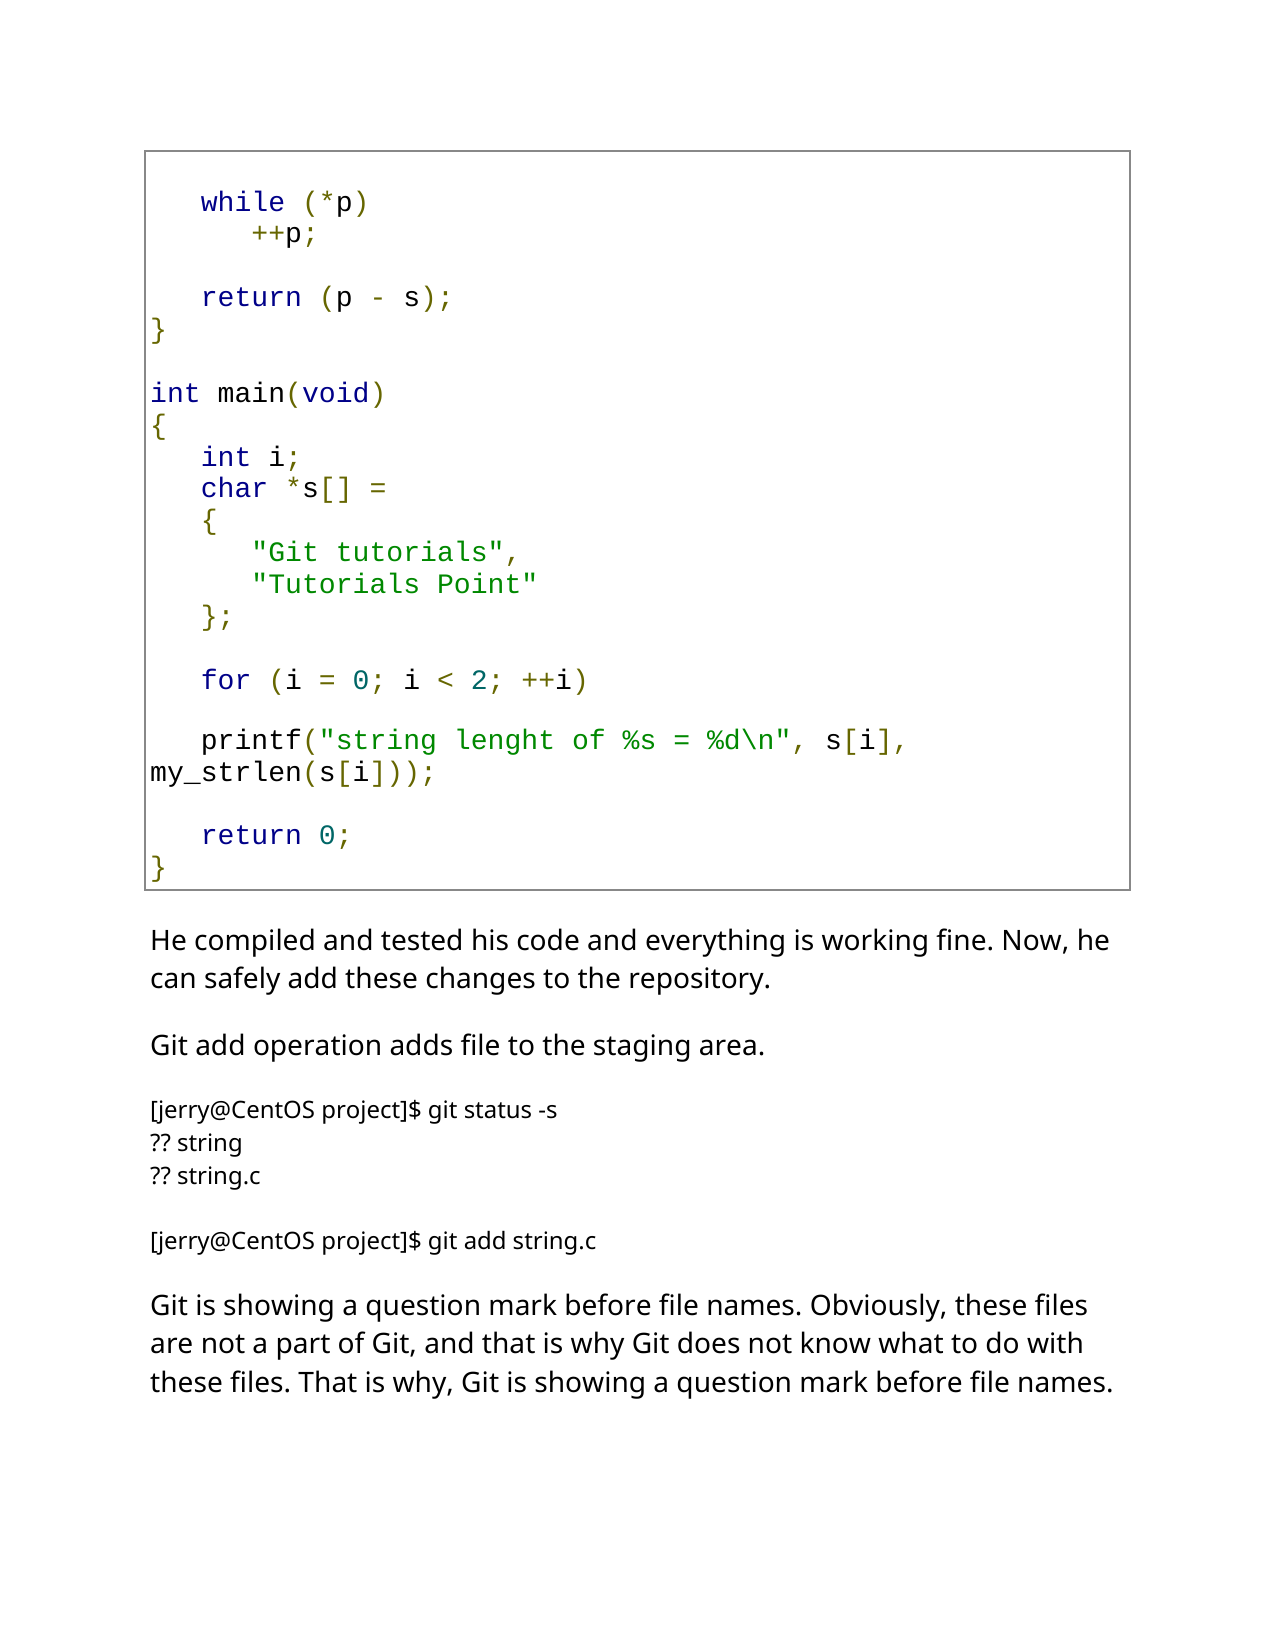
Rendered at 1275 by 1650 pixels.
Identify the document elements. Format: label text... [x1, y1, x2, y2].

text ?? string.c [150, 1158, 1125, 1191]
text [jerry@CentOS project]$ git add string.c [150, 1224, 1125, 1256]
text "Git tutorials", [150, 538, 1125, 570]
text Git is showing a question mark before file names. Obviously, these files are not a part of Git, and that is why Git does not know what to do with these files. That is why, Git is showing a question mark before file names. [150, 1285, 1125, 1400]
text } [150, 315, 1125, 347]
text int main(void) [150, 379, 1125, 411]
text { [150, 506, 1125, 538]
text ?? string [150, 1126, 1125, 1158]
text ++p; [150, 219, 1125, 251]
text "Tutorials Point" [150, 570, 1125, 602]
text { [150, 411, 1125, 443]
text printf("string lenght of %s = %d\n", s[i], my_strlen(s[i])); [150, 726, 1125, 789]
text He compiled and tested his code and everything is working fine. Now, he can safely add these changes to the repository. [150, 920, 1125, 997]
text char *s[] = [150, 474, 1125, 506]
text int i; [150, 443, 1125, 474]
text return (p - s); [150, 283, 1125, 315]
text }; [150, 602, 1125, 634]
text return 0; [150, 821, 1125, 847]
text [jerry@CentOS project]$ git status -s [150, 1093, 1125, 1126]
text Git add operation adds file to the staging area. [150, 1026, 1125, 1064]
text } [146, 847, 1129, 889]
text for (i = 0; i < 2; ++i) [150, 666, 1125, 698]
text while (*p) [150, 188, 1125, 219]
